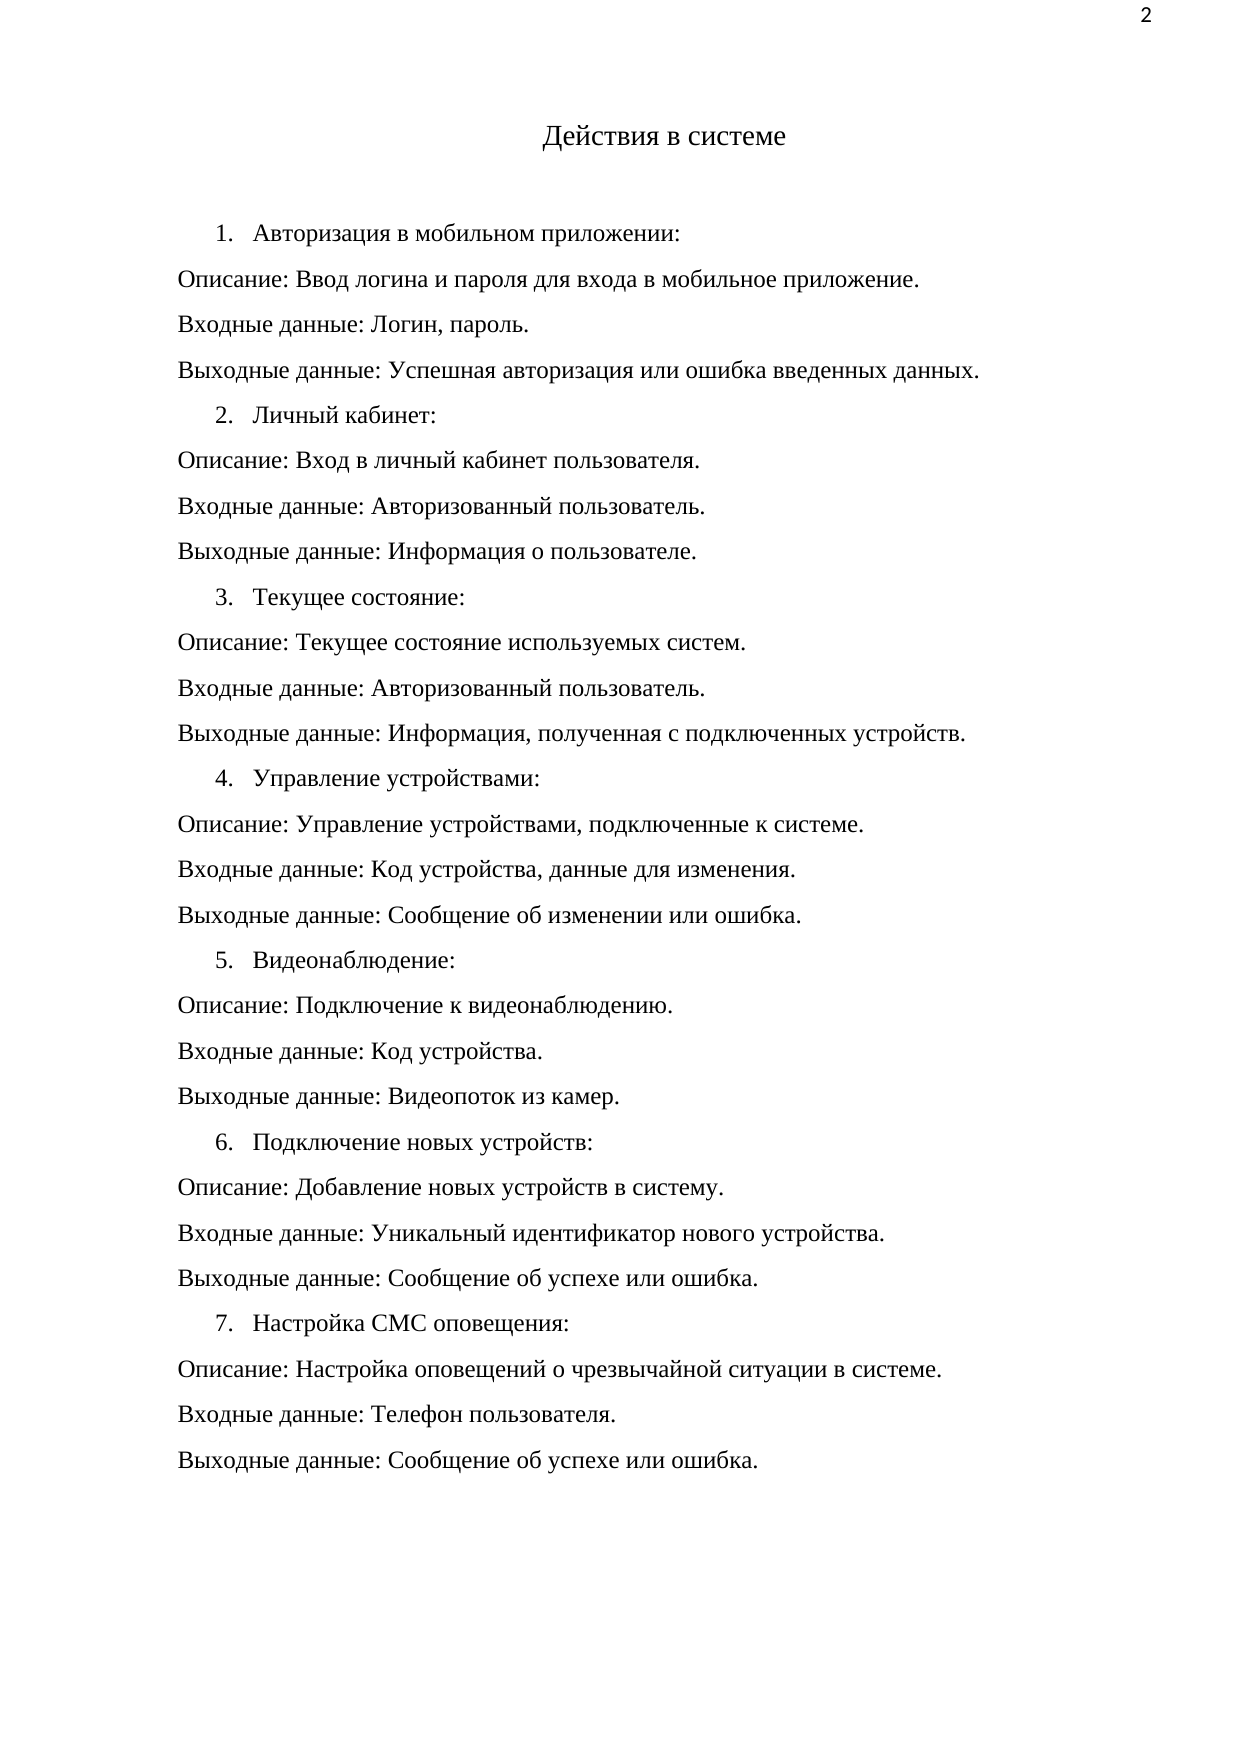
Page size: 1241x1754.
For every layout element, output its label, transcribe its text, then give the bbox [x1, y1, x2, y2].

text Выходные данные: Видеопоток из камер. [177, 1081, 1152, 1110]
text Выходные данные: Информация о пользователе. [177, 536, 1152, 565]
text Входные данные: Авторизованный пользователь. [177, 673, 1152, 701]
text Описание: Ввод логина и пароля для входа в мобильное приложение. [177, 264, 1152, 293]
list Видеонаблюдение: [215, 945, 1152, 974]
text Входные данные: Уникальный идентификатор нового устройства. [177, 1218, 1152, 1246]
text Выходные данные: Успешная авторизация или ошибка введенных данных. [177, 355, 1152, 383]
list Подключение новых устройств: [215, 1127, 1152, 1156]
text Описание: Вход в личный кабинет пользователя. [177, 446, 1152, 474]
text Входные данные: Телефон пользователя. [177, 1399, 1152, 1428]
text Выходные данные: Сообщение об успехе или ошибка. [177, 1263, 1152, 1292]
text Входные данные: Код устройства, данные для изменения. [177, 854, 1152, 883]
text Входные данные: Код устройства. [177, 1036, 1152, 1065]
text Описание: Настройка оповещений о чрезвычайной ситуации в системе. [177, 1354, 1152, 1383]
list Авторизация в мобильном приложении: [215, 218, 1152, 247]
text Описание: Добавление новых устройств в систему. [177, 1172, 1152, 1201]
text Описание: Текущее состояние используемых систем. [177, 627, 1152, 656]
text Выходные данные: Сообщение об изменении или ошибка. [177, 900, 1152, 928]
text Выходные данные: Информация, полученная с подключенных устройств. [177, 718, 1152, 747]
text Входные данные: Логин, пароль. [177, 309, 1152, 338]
text Действия в системе [177, 118, 1152, 152]
text Выходные данные: Сообщение об успехе или ошибка. [177, 1445, 1152, 1473]
list Управление устройствами: [215, 763, 1152, 792]
text Входные данные: Авторизованный пользователь. [177, 491, 1152, 520]
list Настройка СМС оповещения: [215, 1308, 1152, 1337]
text Описание: Подключение к видеонаблюдению. [177, 991, 1152, 1019]
text Описание: Управление устройствами, подключенные к системе. [177, 809, 1152, 838]
list Личный кабинет: [215, 400, 1152, 429]
list Текущее состояние: [215, 582, 1152, 611]
